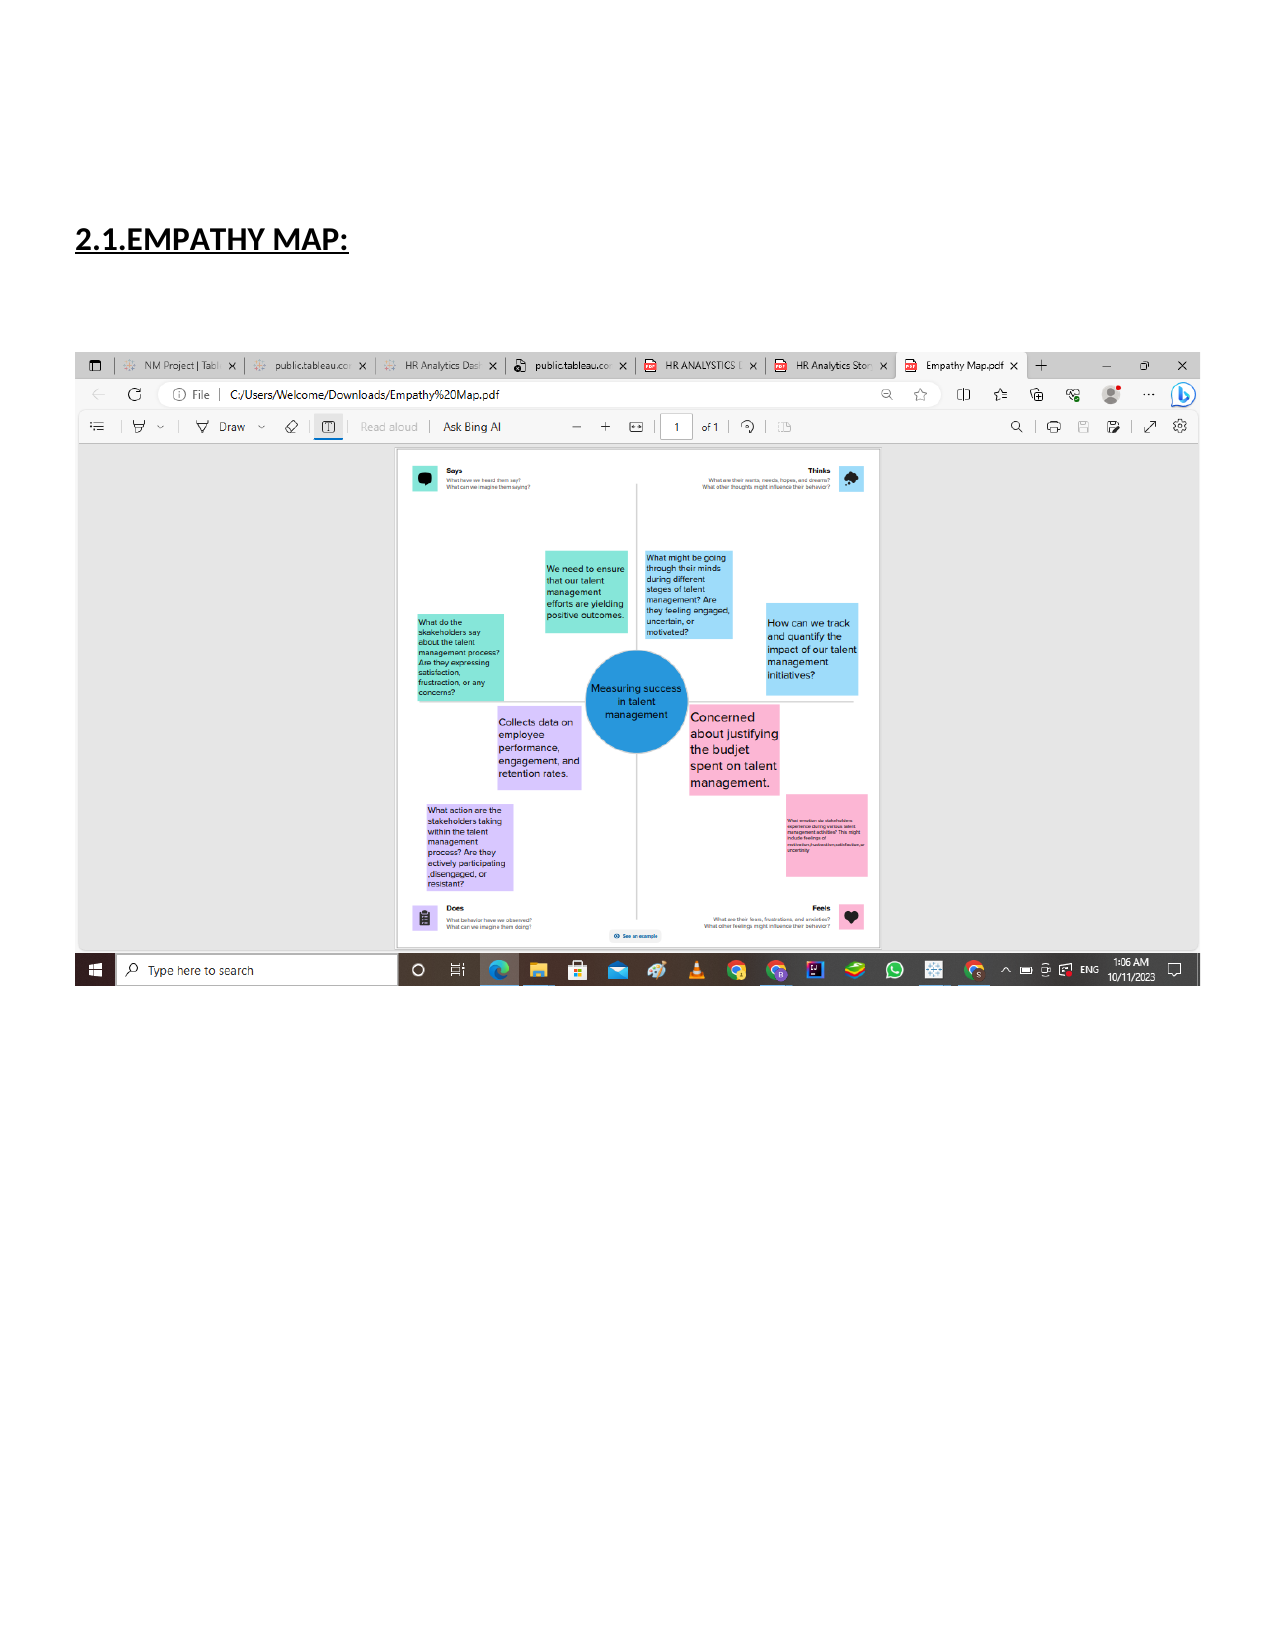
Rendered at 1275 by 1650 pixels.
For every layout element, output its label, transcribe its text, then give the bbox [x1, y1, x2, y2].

picture [75, 352, 1200, 986]
text 2.1.EMPATHY MAP: [75, 218, 1200, 258]
